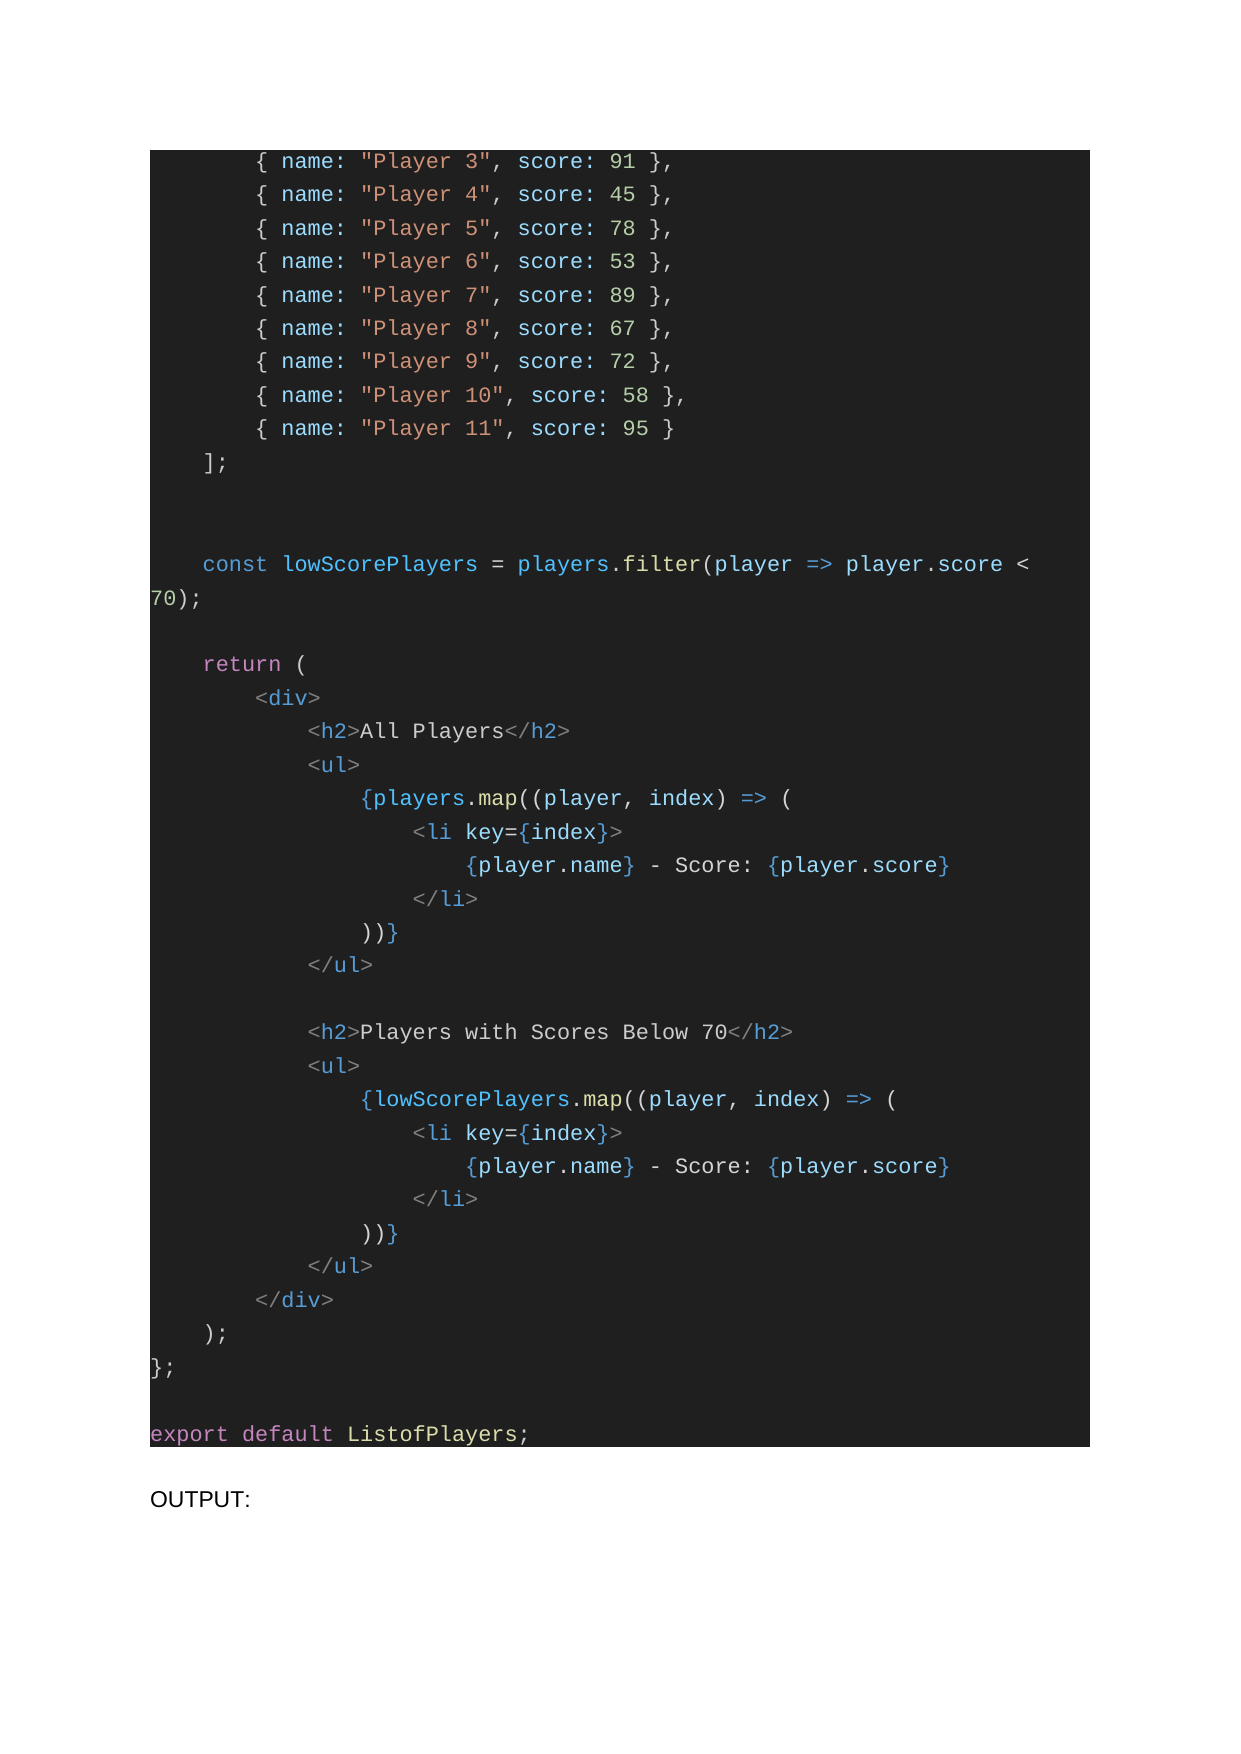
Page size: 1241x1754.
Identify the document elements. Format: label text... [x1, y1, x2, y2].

text { name: "Player 3", score: 91 }, [150, 150, 1090, 175]
text <li key={index}> [150, 821, 1090, 846]
text OUTPUT: [150, 1486, 1090, 1513]
text }; [150, 1356, 1090, 1381]
text </ul> [150, 954, 1090, 979]
text </div> [150, 1289, 1090, 1314]
text return ( [150, 654, 1090, 678]
text ); [150, 1322, 1090, 1347]
text { name: "Player 11", score: 95 } [150, 417, 1090, 442]
text { name: "Player 9", score: 72 }, [150, 351, 1090, 375]
text </li> [150, 1189, 1090, 1213]
text </ul> [150, 1256, 1090, 1280]
text { name: "Player 5", score: 78 }, [150, 217, 1090, 242]
text <li key={index}> [150, 1122, 1090, 1147]
text { name: "Player 6", score: 53 }, [150, 250, 1090, 275]
text <h2>All Players</h2> [150, 721, 1090, 745]
text {players.map((player, index) => ( [150, 787, 1090, 812]
text export default ListofPlayers; [150, 1423, 1090, 1447]
text ]; [150, 451, 1090, 476]
text { name: "Player 10", score: 58 }, [150, 384, 1090, 409]
text const lowScorePlayers = players.filter(player => player.score < 70); [150, 553, 1090, 612]
text ))} [150, 1222, 1090, 1247]
text { name: "Player 8", score: 67 }, [150, 317, 1090, 342]
text { name: "Player 7", score: 89 }, [150, 284, 1090, 308]
text {lowScorePlayers.map((player, index) => ( [150, 1088, 1090, 1113]
text <div> [150, 687, 1090, 712]
text <ul> [150, 1055, 1090, 1080]
text ))} [150, 921, 1090, 946]
text <h2>Players with Scores Below 70</h2> [150, 1021, 1090, 1046]
text </li> [150, 888, 1090, 912]
text <ul> [150, 754, 1090, 779]
text {player.name} - Score: {player.score} [150, 1155, 1090, 1180]
text {player.name} - Score: {player.score} [150, 854, 1090, 879]
text { name: "Player 4", score: 45 }, [150, 183, 1090, 208]
